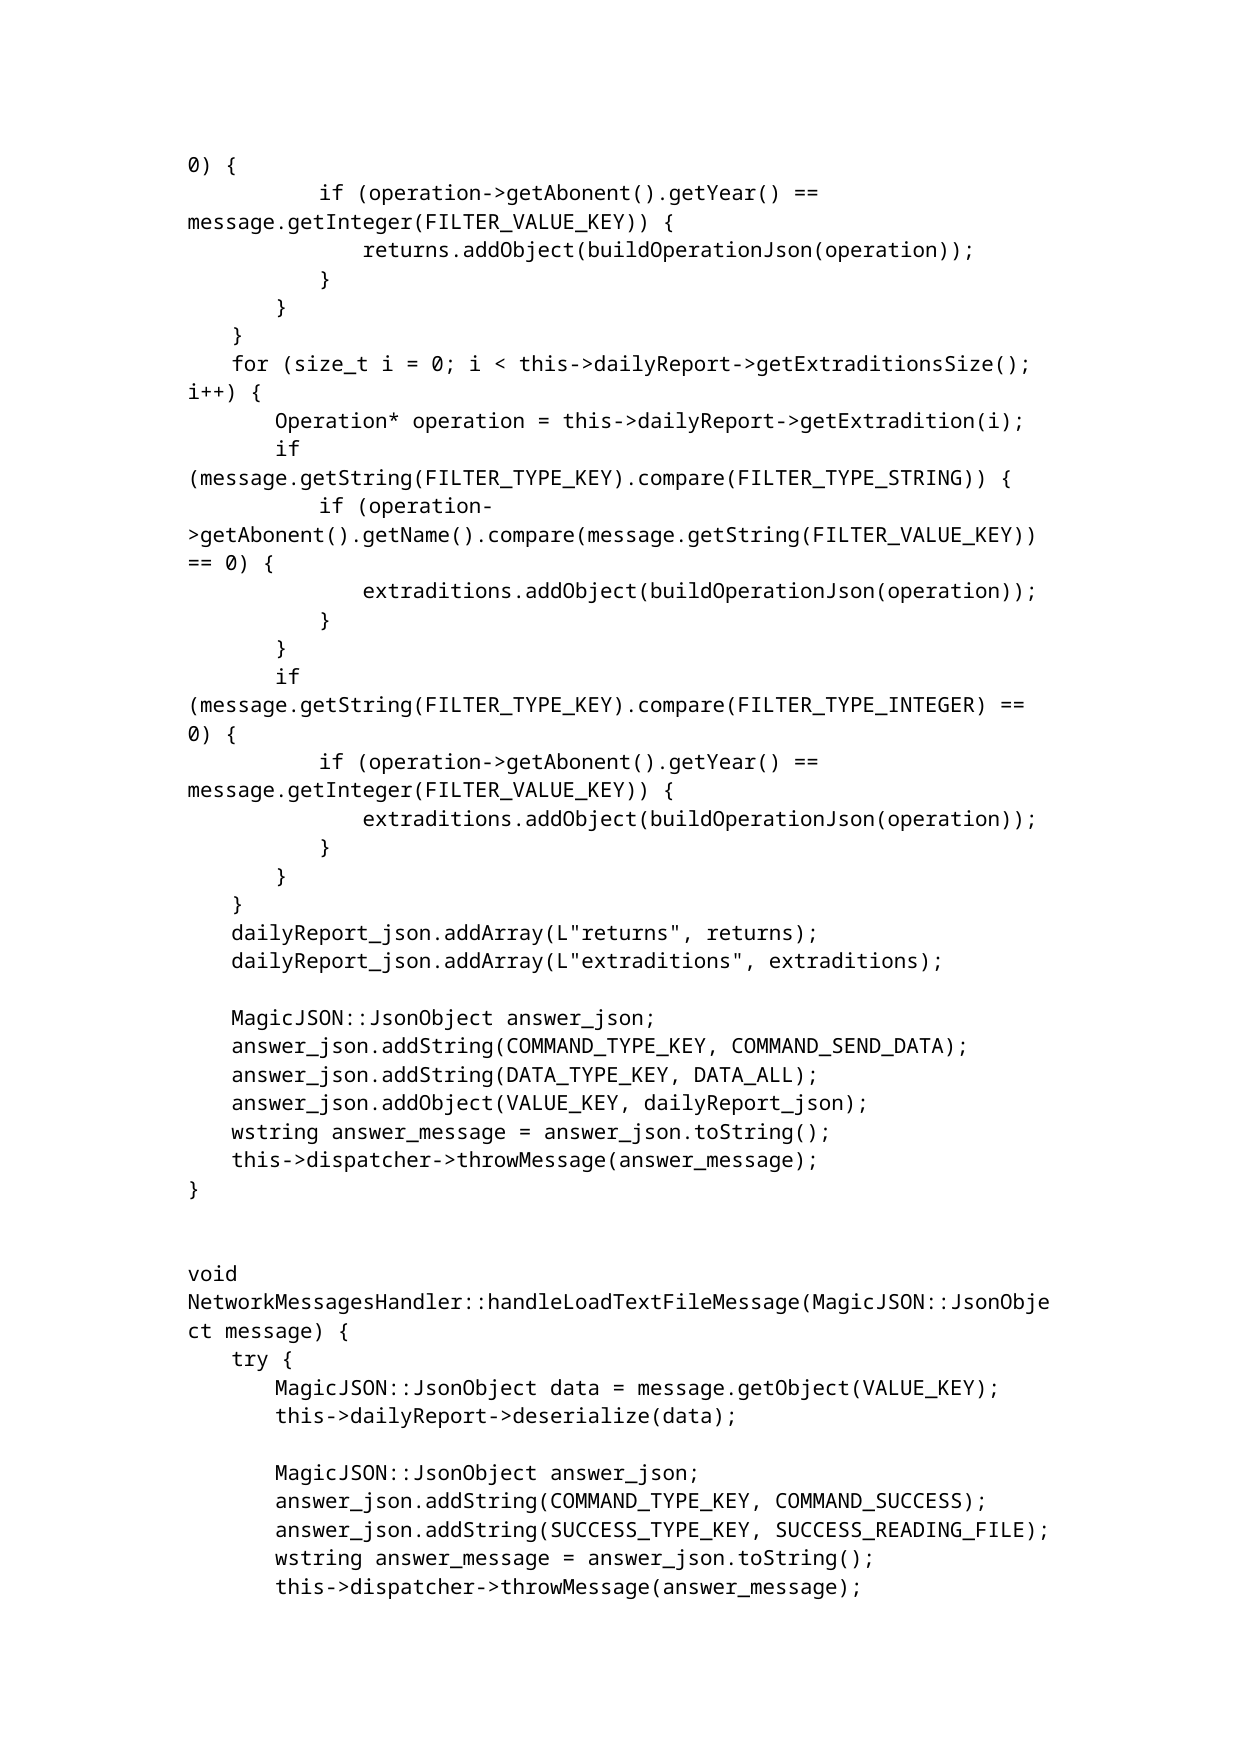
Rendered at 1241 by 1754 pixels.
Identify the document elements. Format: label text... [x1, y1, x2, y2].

text } [187, 264, 1053, 292]
text for (size_t i = 0; i < this->dailyReport->getExtraditionsSize(); i++) { [187, 349, 1053, 406]
text this->dispatcher->throwMessage(answer_message); [187, 1145, 1053, 1174]
text wstring answer_message = answer_json.toString(); [187, 1543, 1053, 1572]
text MagicJSON::JsonObject data = message.getObject(VALUE_KEY); [187, 1373, 1053, 1401]
text } [187, 605, 1053, 633]
text answer_json.addString(COMMAND_TYPE_KEY, COMMAND_SUCCESS); [187, 1487, 1053, 1515]
text Operation* operation = this->dailyReport->getExtradition(i); [187, 406, 1053, 434]
text } [187, 861, 1053, 889]
text answer_json.addObject(VALUE_KEY, dailyReport_json); [187, 1088, 1053, 1117]
text } [187, 1174, 1053, 1202]
text MagicJSON::JsonObject answer_json; [187, 1458, 1053, 1487]
text } [187, 292, 1053, 321]
text if (operation->getAbonent().getYear() == message.getInteger(FILTER_VALUE_KEY)) { [187, 178, 1053, 235]
text extraditions.addObject(buildOperationJson(operation)); [187, 804, 1053, 832]
text if (message.getString(FILTER_TYPE_KEY).compare(FILTER_TYPE_INTEGER) == 0) { [187, 662, 1053, 747]
text this->dailyReport->deserialize(data); [187, 1401, 1053, 1430]
text wstring answer_message = answer_json.toString(); [187, 1117, 1053, 1145]
text } [187, 633, 1053, 662]
text if (message.getString(FILTER_TYPE_KEY).compare(FILTER_TYPE_STRING)) { [187, 434, 1053, 491]
text if (message.getString(FILTER_TYPE_KEY).compare(FILTER_TYPE_INTEGER) == 0) { [187, 150, 1053, 178]
text dailyReport_json.addArray(L"returns", returns); [187, 918, 1053, 946]
text answer_json.addString(DATA_TYPE_KEY, DATA_ALL); [187, 1060, 1053, 1088]
text } [187, 321, 1053, 349]
text MagicJSON::JsonObject answer_json; [187, 1003, 1053, 1032]
text } [187, 889, 1053, 918]
text this->dispatcher->throwMessage(answer_message); [187, 1572, 1053, 1600]
text answer_json.addString(SUCCESS_TYPE_KEY, SUCCESS_READING_FILE); [187, 1515, 1053, 1543]
text extraditions.addObject(buildOperationJson(operation)); [187, 577, 1053, 605]
text try { [187, 1344, 1053, 1373]
text returns.addObject(buildOperationJson(operation)); [187, 235, 1053, 264]
text void NetworkMessagesHandler::handleLoadTextFileMessage(MagicJSON::JsonObject message) { [187, 1259, 1053, 1344]
text dailyReport_json.addArray(L"extraditions", extraditions); [187, 946, 1053, 975]
text if (operation->getAbonent().getName().compare(message.getString(FILTER_VALUE_KEY)) == 0) { [187, 491, 1053, 577]
text answer_json.addString(COMMAND_TYPE_KEY, COMMAND_SEND_DATA); [187, 1032, 1053, 1060]
text } [187, 832, 1053, 861]
text if (operation->getAbonent().getYear() == message.getInteger(FILTER_VALUE_KEY)) { [187, 747, 1053, 804]
